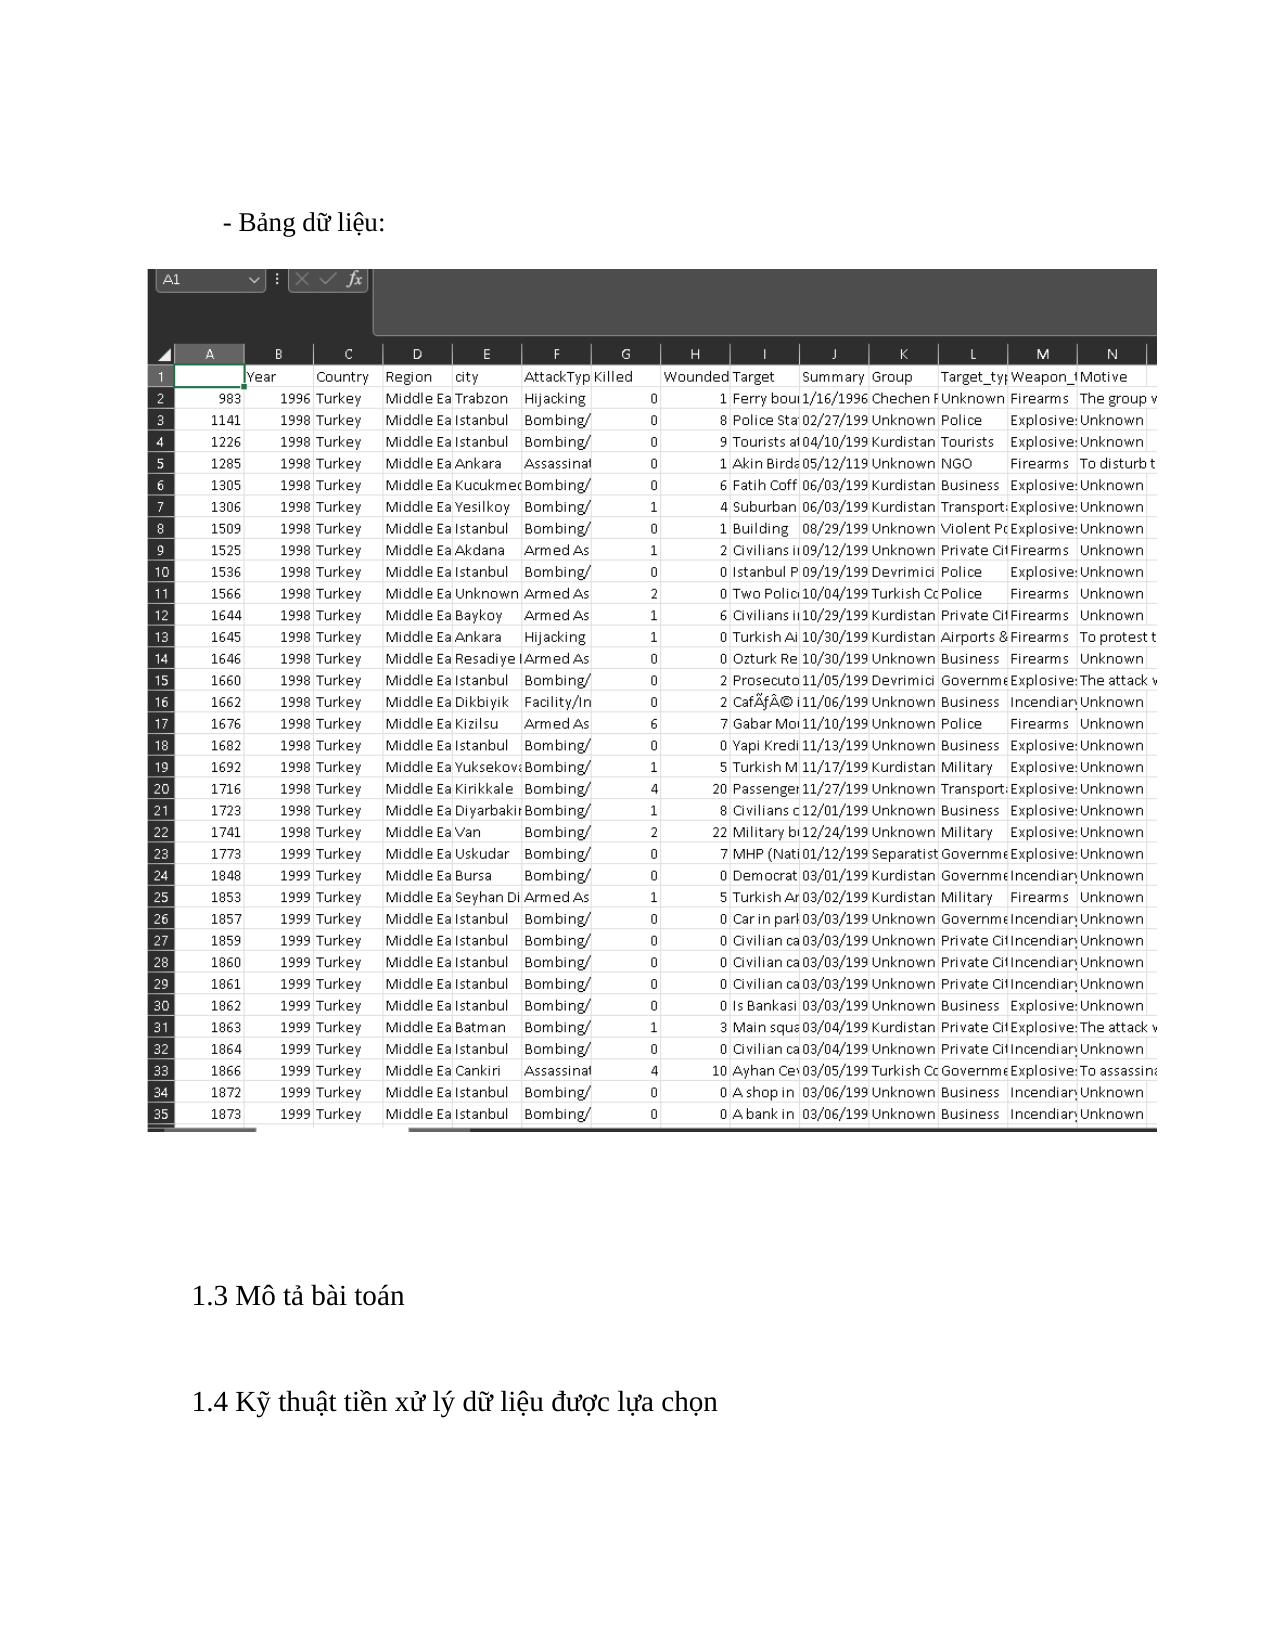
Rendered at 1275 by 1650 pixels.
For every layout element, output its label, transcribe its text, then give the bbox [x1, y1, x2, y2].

list 1.4 Kỹ thuật tiền xử lý dữ liệu được lựa chọn [191, 1384, 1157, 1418]
picture [147, 269, 1157, 1132]
list 1.3 Mô tả bài toán [191, 1278, 1157, 1311]
text - Bảng dữ liệu: [194, 206, 1157, 237]
